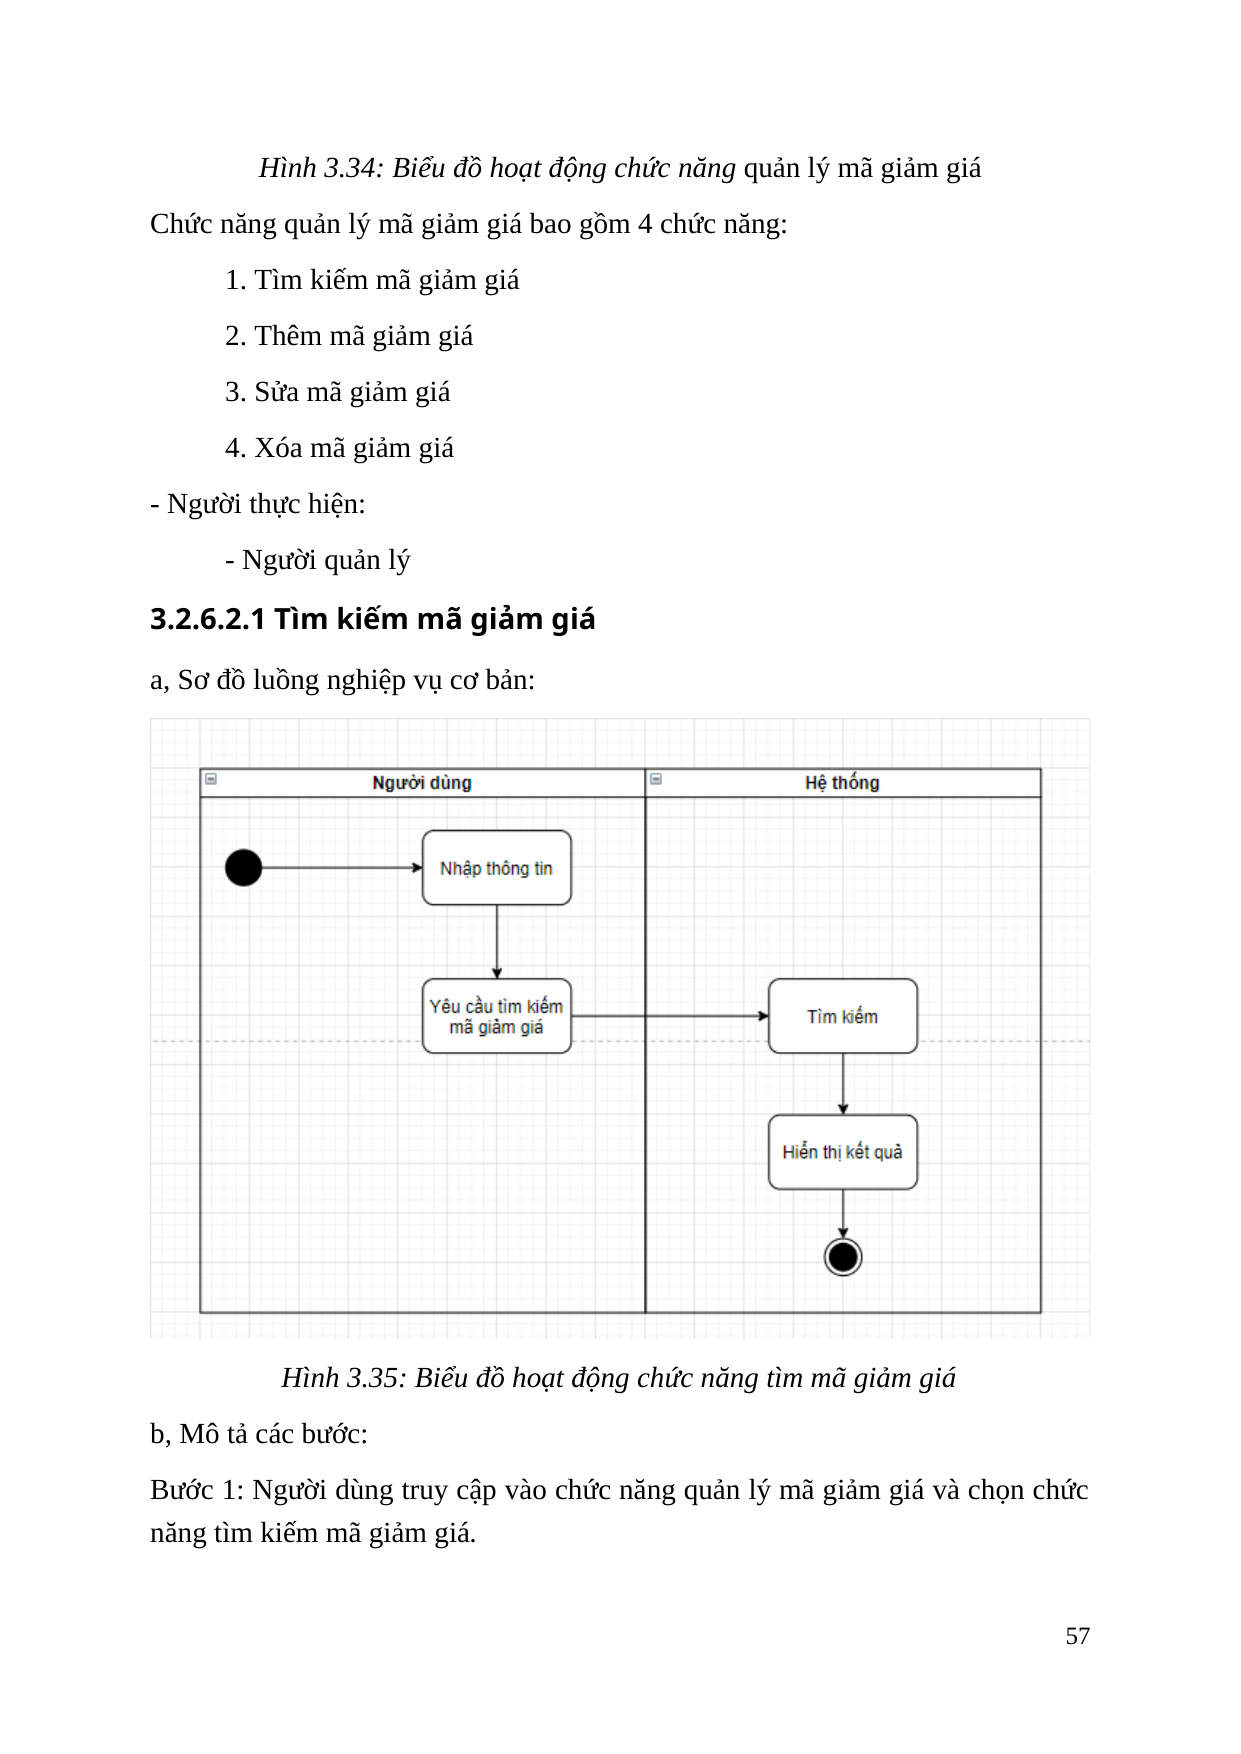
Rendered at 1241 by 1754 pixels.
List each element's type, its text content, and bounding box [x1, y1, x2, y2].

text 4. Xóa mã giảm giá [150, 430, 1090, 464]
subtitle 3.2.6.2.1 Tìm kiếm mã giảm giá [150, 598, 1090, 638]
text - Người thực hiện: [150, 486, 1090, 520]
text Chức năng quản lý mã giảm giá bao gồm 4 chức năng: [150, 206, 1090, 239]
text 2. Thêm mã giảm giá [150, 318, 1090, 352]
text Hình 3.34: Biểu đồ hoạt động chức năng quản lý mã giảm giá [150, 150, 1090, 183]
text 1. Tìm kiếm mã giảm giá [150, 262, 1090, 296]
text 3. Sửa mã giảm giá [150, 374, 1090, 408]
text Bước 1: Người dùng truy cập vào chức năng quản lý mã giảm giá và chọn chức năng tìm kiếm mã giảm giá. [150, 1472, 1090, 1549]
picture [150, 718, 1091, 1339]
text Hình 3.35: Biểu đồ hoạt động chức năng tìm mã giảm giá [150, 1360, 1090, 1393]
text a, Sơ đồ luồng nghiệp vụ cơ bản: [150, 662, 1090, 696]
text b, Mô tả các bước: [150, 1416, 1090, 1449]
text - Người quản lý [150, 542, 1090, 576]
